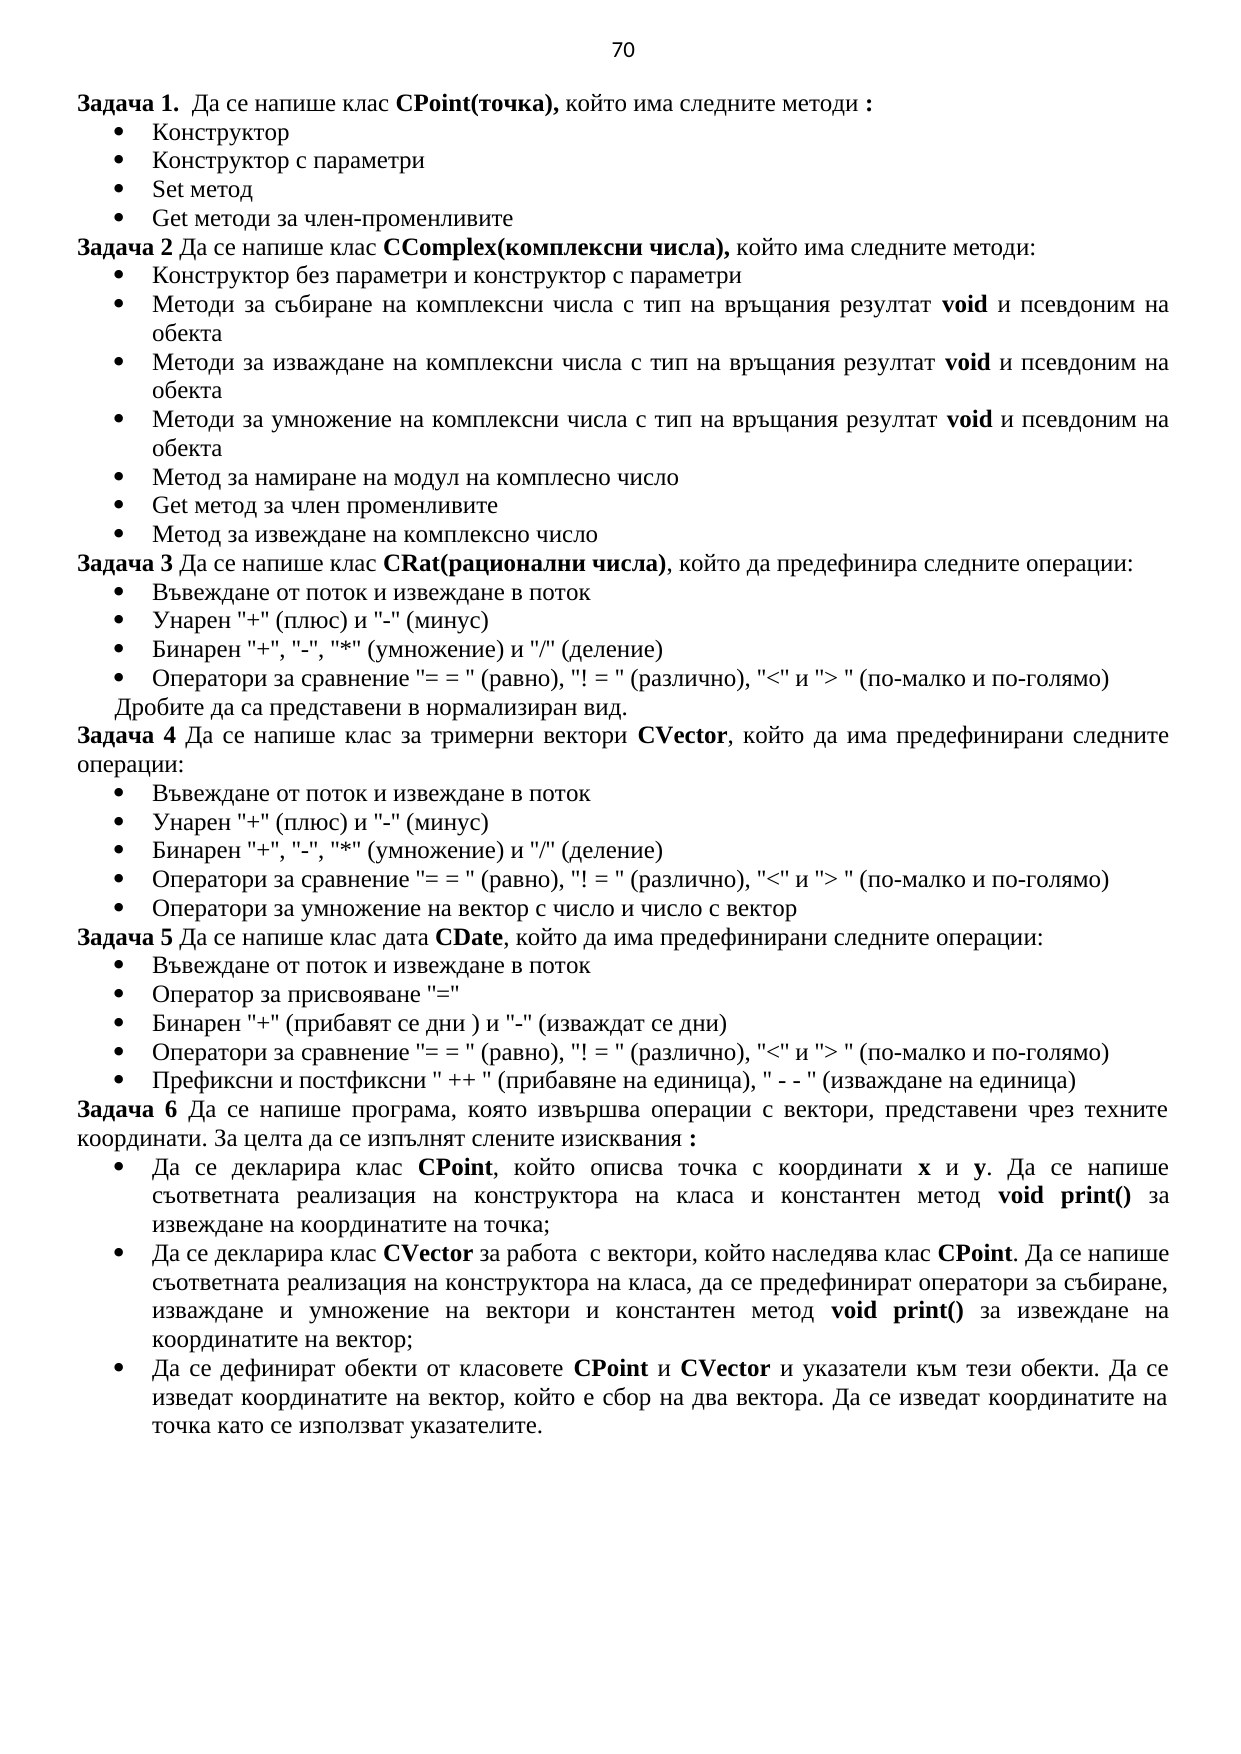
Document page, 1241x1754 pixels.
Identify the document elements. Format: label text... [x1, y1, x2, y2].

list Префиксни и постфиксни '' ++ '' (прибавяне на единица), '' - - '' (изваждане на единица) [114, 1066, 1169, 1094]
list Бинарен ''+'', ''-'', ''*'' (умножение) и ''/'' (деление) [114, 836, 1169, 864]
list Set метод [114, 174, 1169, 203]
list Конструктор [114, 117, 1169, 146]
list Въвеждане от поток и извеждане в поток [114, 778, 1169, 807]
list Методи за събиране на комплексни числа с тип на връщания резултат void и псевдоним на обекта [114, 289, 1169, 347]
text Задача 1. Да се напише клас CPoint(точка), който има следните методи : [77, 88, 1169, 117]
list Унарен ''+'' (плюс) и ''-'' (минус) [114, 606, 1169, 634]
text Задача 2 Да се напише клас CComplex(комплексни числа), който има следните методи: [77, 232, 1169, 261]
list Оператори за сравнение ''= = '' (равно), ''! = '' (различно), ''<'' и ''> '' (по-малко и по-голямо) [114, 864, 1169, 893]
text Дробите да са представени в нормализиран вид. [114, 692, 1169, 721]
text Задача 3 Да се напише клас CRat(рационални числа), който да предефинира следните операции: [77, 548, 1169, 577]
list Конструктор без параметри и конструктор с параметри [114, 261, 1169, 289]
list Въвеждане от поток и извеждане в поток [114, 951, 1169, 979]
text Задача 4 Да се напише клас за тримерни вектори CVector, който да има предефинирани следните операции: [77, 721, 1169, 778]
list Get методи за член-променливите [114, 203, 1169, 232]
list Методи за изваждане на комплексни числа с тип на връщания резултат void и псевдоним на обекта [114, 347, 1169, 404]
list Конструктор с параметри [114, 146, 1169, 174]
list Унарен ''+'' (плюс) и ''-'' (минус) [114, 807, 1169, 836]
list Метод за намиране на модул на комплесно число [114, 462, 1169, 491]
list Метод за извеждане на комплексно число [114, 519, 1169, 548]
list Да се декларира клас CPoint, който описва точка с координати х и у. Да се напише съответната реализация на конструктора на класа и константен метод void print() за извеждане на координатите на точка; [114, 1152, 1169, 1238]
list Get метод за член променливите [114, 491, 1169, 519]
text Задача 6 Да се напише програма, която извършва операции с вектори, представени чрез техните координати. За целта да се изпълнят слените изисквания : [77, 1094, 1169, 1152]
list Оператори за сравнение ''= = '' (равно), ''! = '' (различно), ''<'' и ''> '' (по-малко и по-голямо) [114, 663, 1169, 692]
list Оператори за сравнение ''= = '' (равно), ''! = '' (различно), ''<'' и ''> '' (по-малко и по-голямо) [114, 1037, 1169, 1066]
text Задача 5 Да се напише клас дата CDate, който да има предефинирани следните операции: [77, 922, 1169, 951]
list Оператори за умножение на вектор с число и число с вектор [114, 893, 1169, 922]
list Въвеждане от поток и извеждане в поток [114, 577, 1169, 606]
list Да се дефинират обекти от класовете CPoint и CVector и указатели към тези обекти. Да се изведат координатите на вектор, който е сбор на два вектора. Да се изведат координатите на точка като се използват указателите. [114, 1353, 1169, 1439]
list Бинарен ''+'' (прибавят се дни ) и ''-'' (изваждат се дни) [114, 1008, 1169, 1037]
list Оператор за присвояване ''='' [114, 979, 1169, 1008]
list Бинарен ''+'', ''-'', ''*'' (умножение) и ''/'' (деление) [114, 634, 1169, 663]
list Методи за умножение на комплексни числа с тип на връщания резултат void и псевдоним на обекта [114, 404, 1169, 462]
list Да се декларира клас CVector за работа с вектори, който наследява клас CPoint. Да се напише съответната реализация на конструктора на класа, да се предефинират оператори за събиране, изваждане и умножение на вектори и константен метод void print() за извеждане на координатите на вектор; [114, 1238, 1169, 1353]
